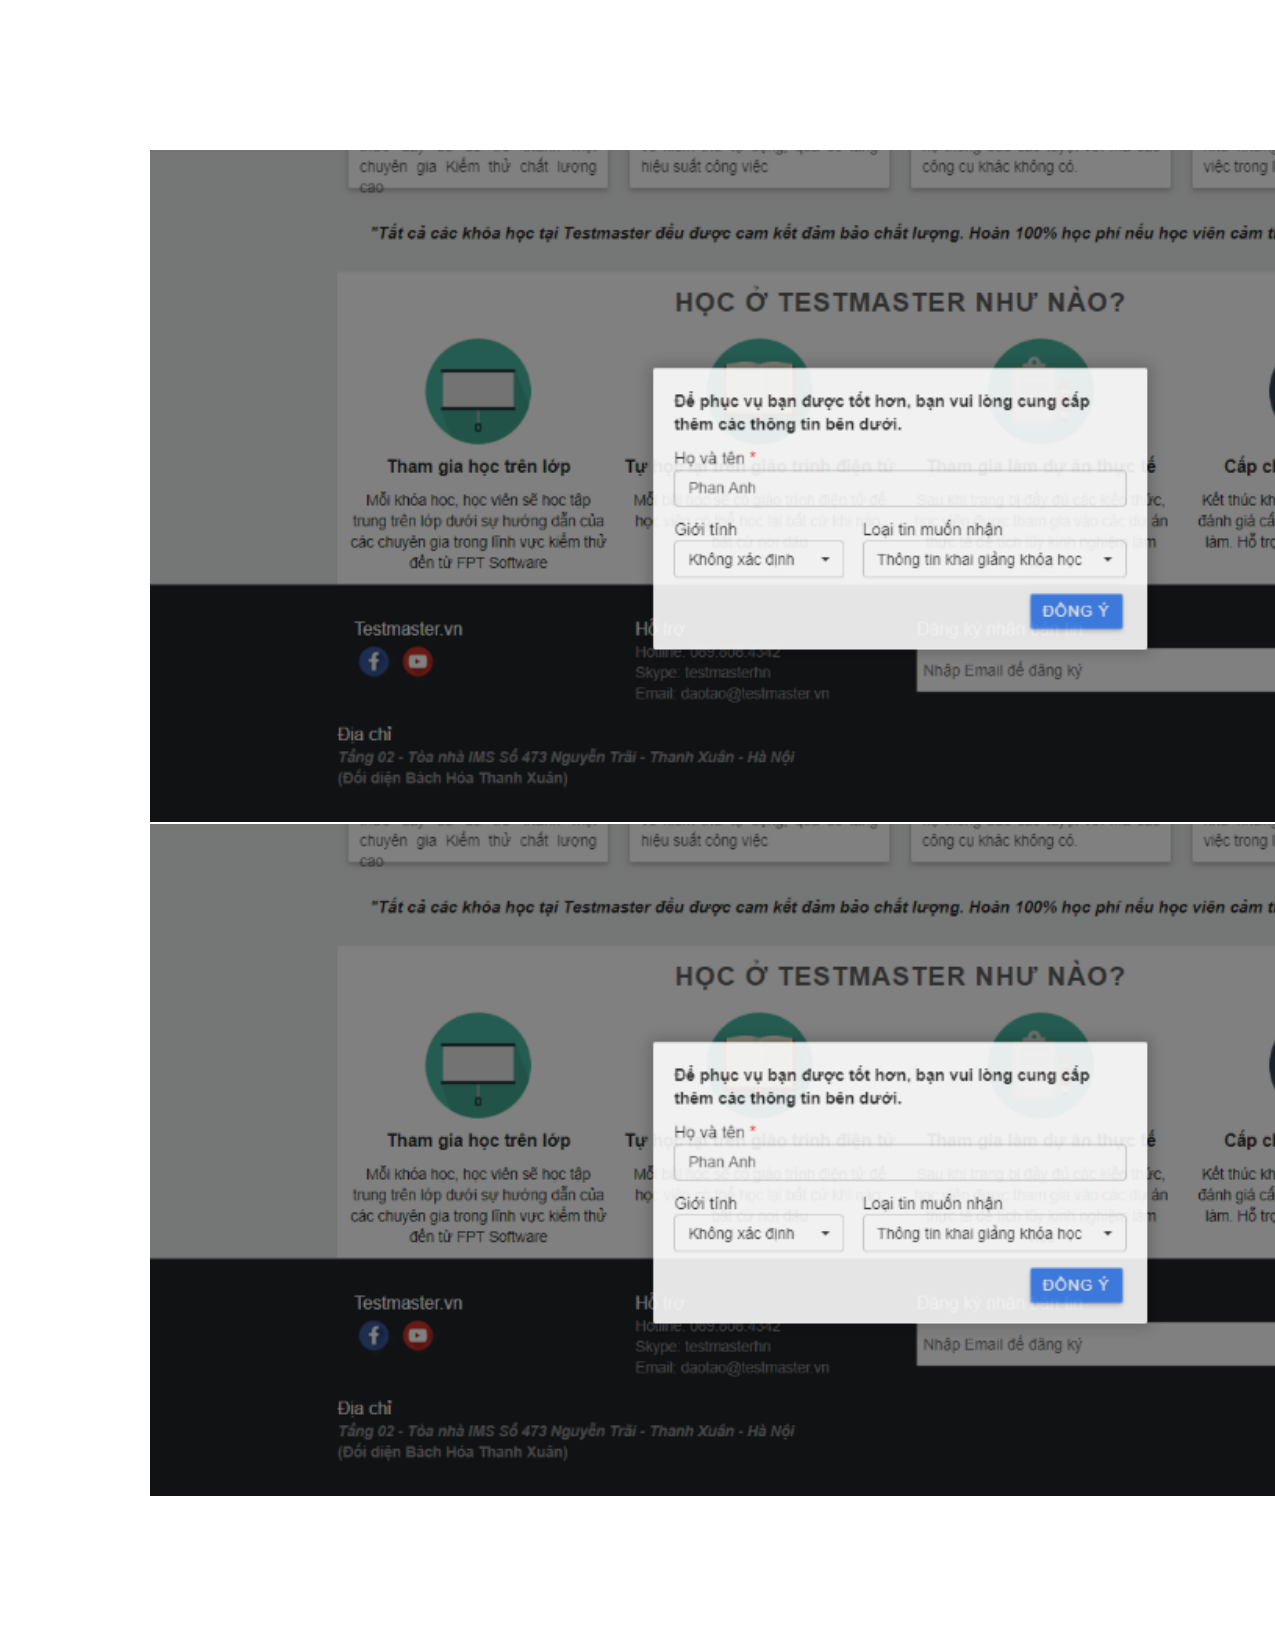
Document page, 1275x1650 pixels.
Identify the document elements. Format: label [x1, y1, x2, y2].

picture [150, 150, 1275, 822]
picture [150, 824, 1275, 1496]
